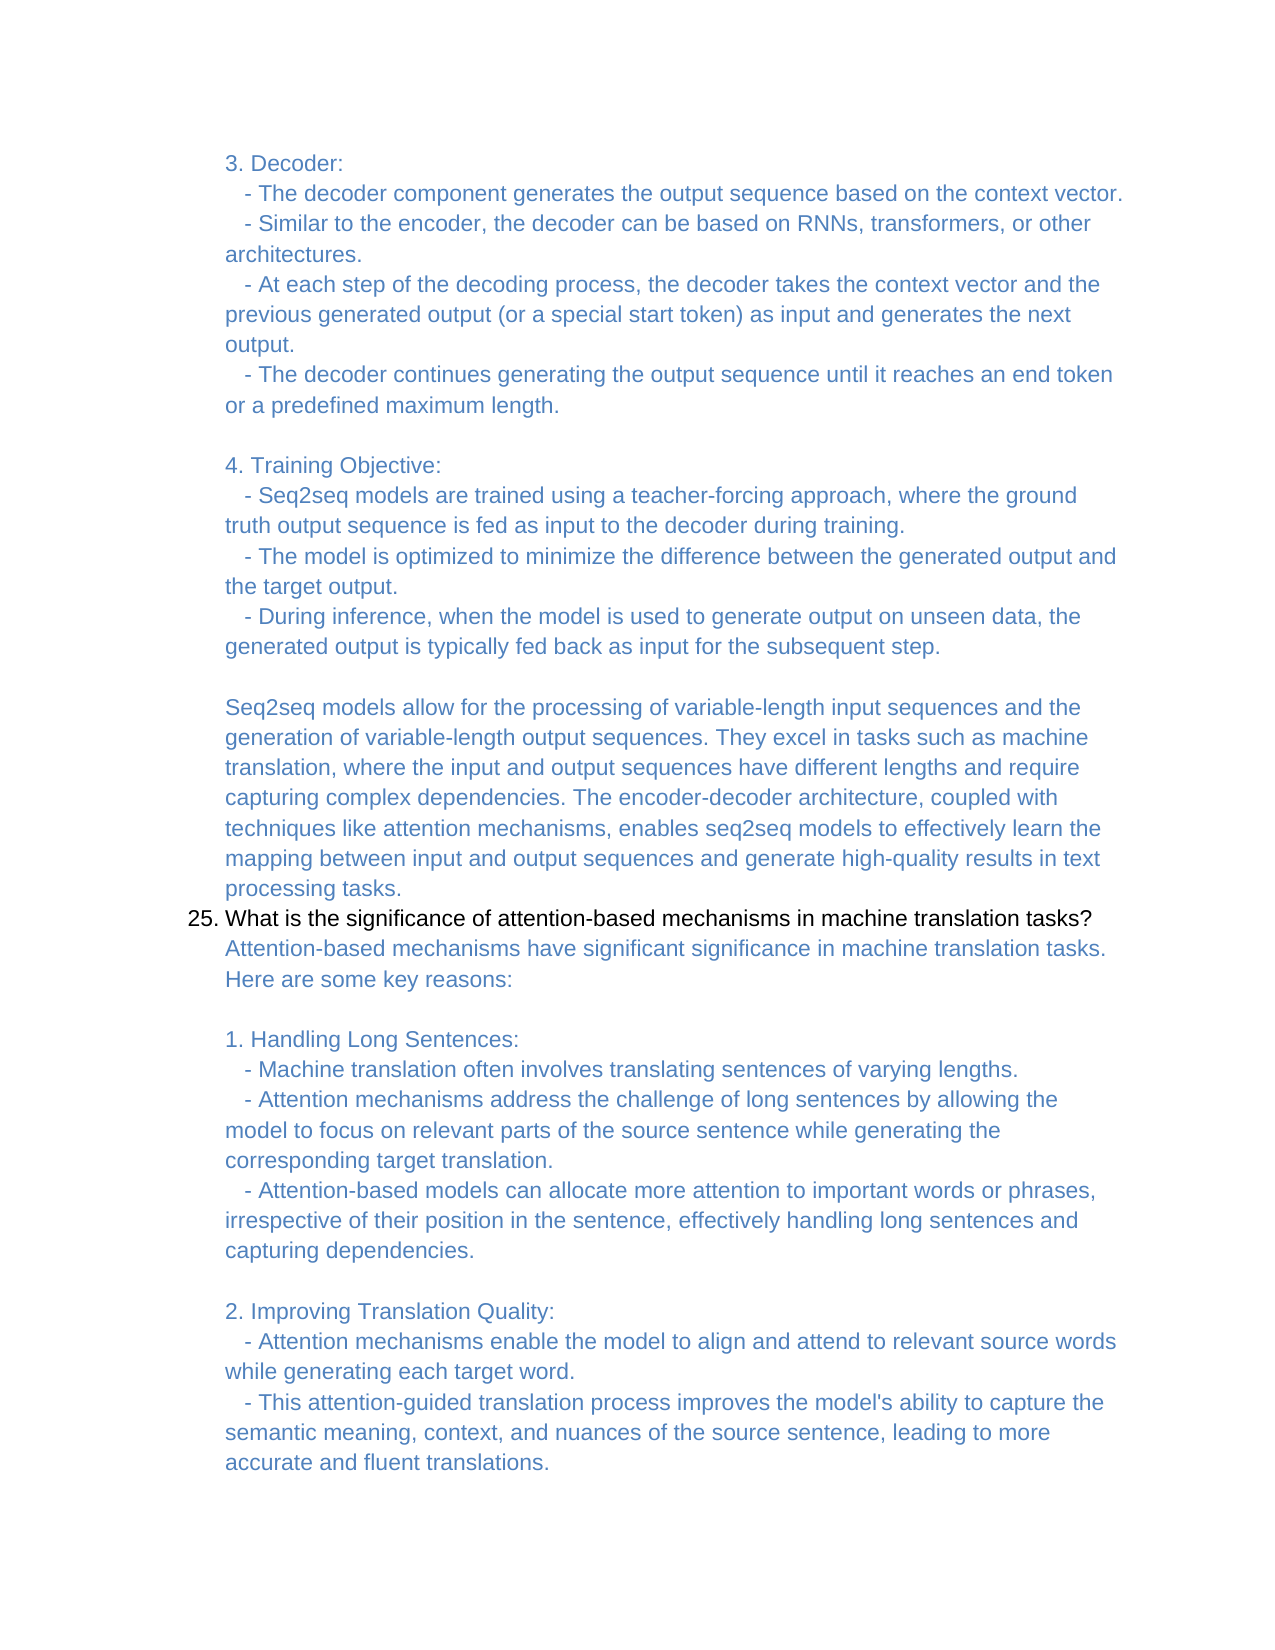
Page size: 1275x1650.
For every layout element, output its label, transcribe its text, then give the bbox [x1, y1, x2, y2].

list - Attention mechanisms address the challenge of long sentences by allowing the model to focus on relevant parts of the source sentence while generating the corresponding target translation. [225, 1086, 1125, 1173]
list - The model is optimized to minimize the difference between the generated output and the target output. [225, 543, 1125, 599]
list - At each step of the decoding process, the decoder takes the context vector and the previous generated output (or a special start token) as input and generates the next output. [225, 271, 1125, 358]
list - The decoder continues generating the output sequence until it reaches an end token or a predefined maximum length. [225, 361, 1125, 418]
list Seq2seq models allow for the processing of variable-length input sequences and the generation of variable-length output sequences. They excel in tasks such as machine translation, where the input and output sequences have different lengths and require capturing complex dependencies. The encoder-decoder architecture, coupled with techniques like attention mechanisms, enables seq2seq models to effectively learn the mapping between input and output sequences and generate high-quality results in text processing tasks. [225, 694, 1125, 901]
list - Attention-based models can allocate more attention to important words or phrases, irrespective of their position in the sentence, effectively handling long sentences and capturing dependencies. [225, 1177, 1125, 1264]
list What is the significance of attention-based mechanisms in machine translation tasks? [187, 905, 1125, 932]
list - Seq2seq models are trained using a teacher-forcing approach, where the ground truth output sequence is fed as input to the decoder during training. [225, 482, 1125, 539]
list - Machine translation often involves translating sentences of varying lengths. [225, 1056, 1125, 1083]
list Attention-based mechanisms have significant significance in machine translation tasks. Here are some key reasons: [225, 935, 1125, 992]
list 3. Decoder: [225, 150, 1125, 176]
list 2. Improving Translation Quality: [225, 1298, 1125, 1324]
list 1. Handling Long Sentences: [225, 1026, 1125, 1052]
list - Similar to the encoder, the decoder can be based on RNNs, transformers, or other architectures. [225, 210, 1125, 267]
list - The decoder component generates the output sequence based on the context vector. [225, 180, 1125, 207]
list 4. Training Objective: [225, 452, 1125, 478]
list - This attention-guided translation process improves the model's ability to capture the semantic meaning, context, and nuances of the source sentence, leading to more accurate and fluent translations. [225, 1388, 1125, 1475]
list - Attention mechanisms enable the model to align and attend to relevant source words while generating each target word. [225, 1328, 1125, 1385]
list - During inference, when the model is used to generate output on unseen data, the generated output is typically fed back as input for the subsequent step. [225, 603, 1125, 660]
